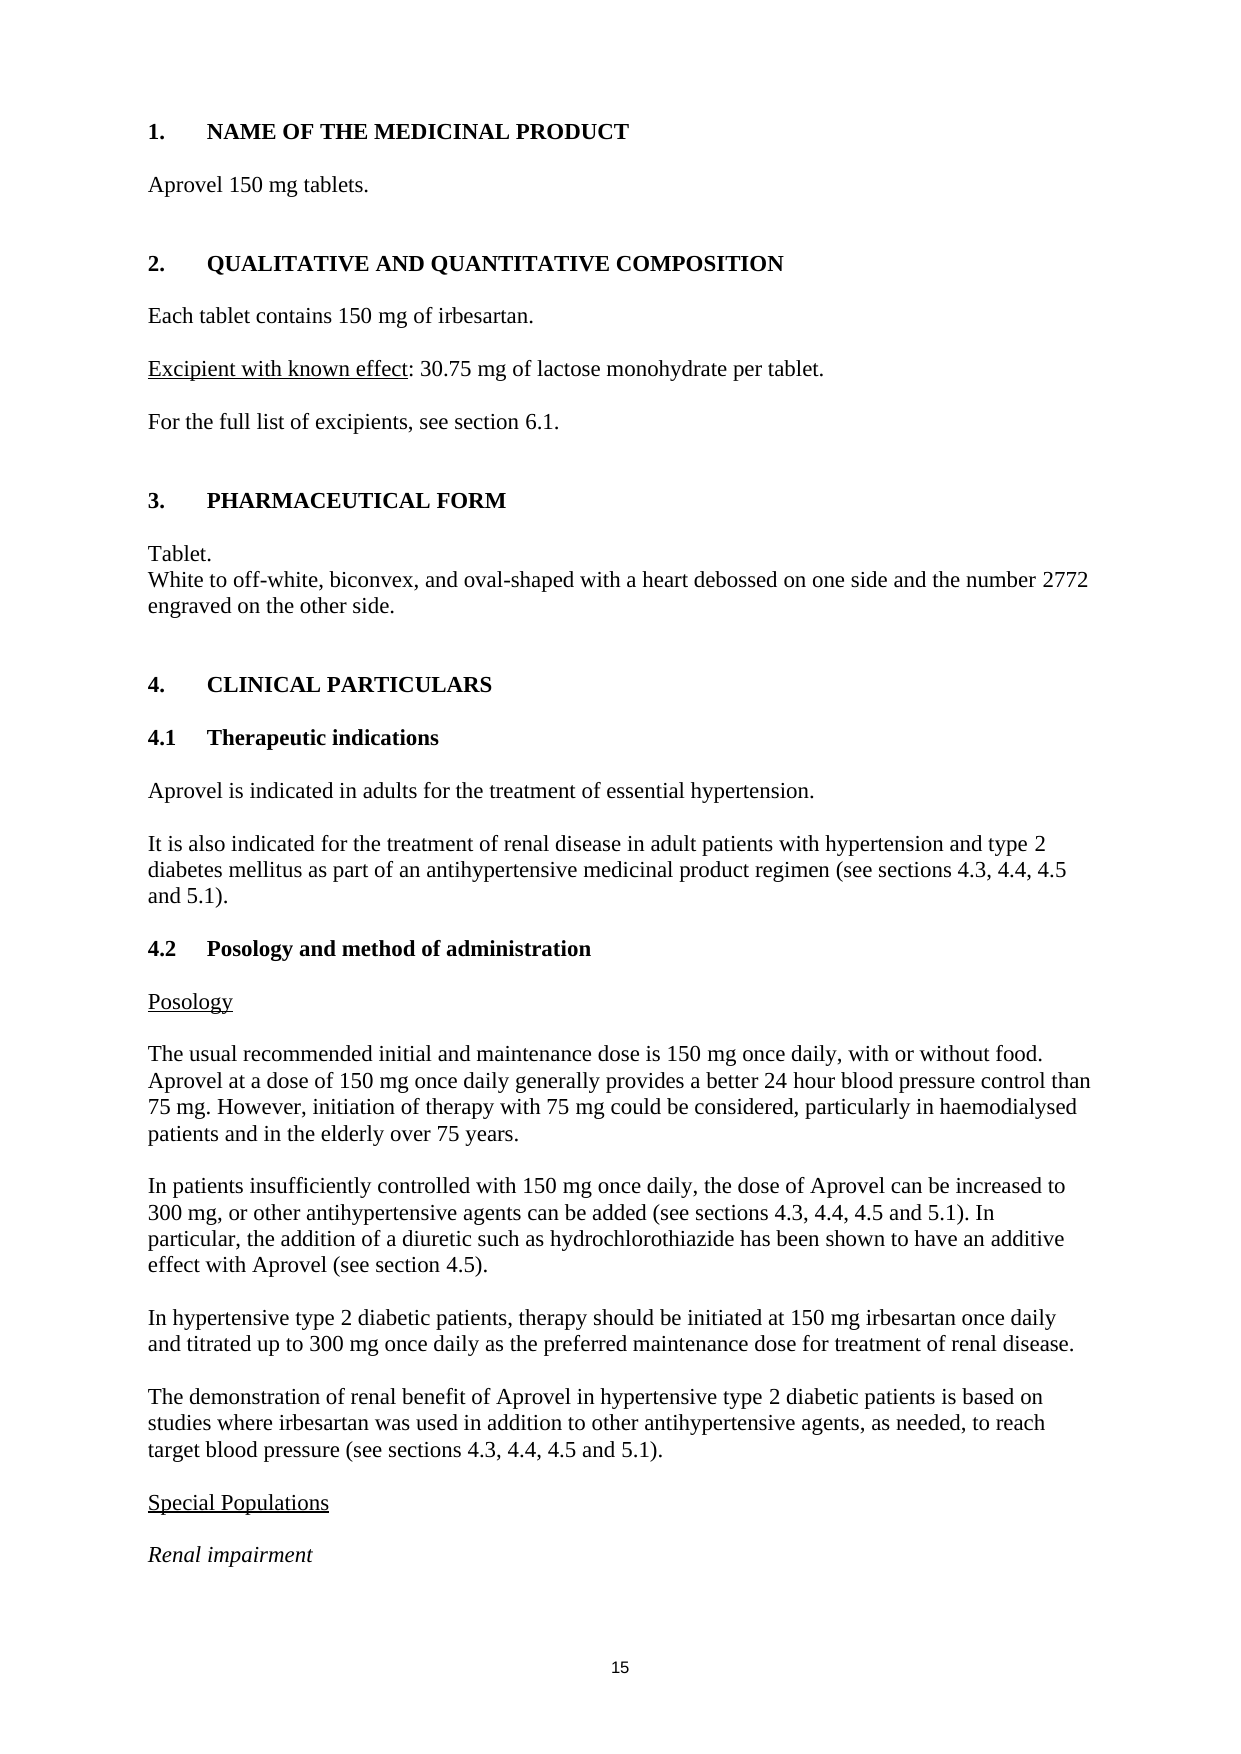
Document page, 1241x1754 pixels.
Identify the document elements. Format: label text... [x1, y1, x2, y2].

text It is also indicated for the treatment of renal disease in adult patients with hypertension and type 2 diabetes mellitus as part of an antihypertensive medicinal product regimen (see sections 4.3, 4.4, 4.5 and 5.1). [148, 830, 1093, 909]
text In patients insufficiently controlled with 150 mg once daily, the dose of Aprovel can be increased to 300 mg, or other antihypertensive agents can be added (see sections 4.3, 4.4, 4.5 and 5.1). In particular, the addition of a diuretic such as hydrochlorothiazide has been shown to have an additive effect with Aprovel (see section 4.5). [148, 1172, 1093, 1278]
subtitle 2. QUALITATIVE AND QUANTITATIVE COMPOSITION [148, 250, 1093, 276]
text Posology [148, 988, 1093, 1014]
text White to off-white, biconvex, and oval-shaped with a heart debossed on one side and the number 2772 engraved on the other side. [148, 566, 1093, 619]
text Excipient with known effect: 30.75 mg of lactose monohydrate per tablet. [148, 355, 1093, 382]
text The usual recommended initial and maintenance dose is 150 mg once daily, with or without food. Aprovel at a dose of 150 mg once daily generally provides a better 24 hour blood pressure control than 75 mg. However, initiation of therapy with 75 mg could be considered, particularly in haemodialysed patients and in the elderly over 75 years. [148, 1041, 1093, 1146]
text For the full list of excipients, see section 6.1. [148, 408, 1093, 434]
subtitle 4. CLINICAL PARTICULARS [148, 672, 1093, 698]
text Aprovel 150 mg tablets. [148, 171, 1093, 197]
text In hypertensive type 2 diabetic patients, therapy should be initiated at 150 mg irbesartan once daily and titrated up to 300 mg once daily as the preferred maintenance dose for treatment of renal disease. [148, 1304, 1093, 1357]
text The demonstration of renal benefit of Aprovel in hypertensive type 2 diabetic patients is based on studies where irbesartan was used in addition to other antihypertensive agents, as needed, to reach target blood pressure (see sections 4.3, 4.4, 4.5 and 5.1). [148, 1383, 1093, 1462]
subtitle 3. PHARMACEUTICAL FORM [148, 487, 1093, 513]
subtitle 1. NAME OF THE MEDICINAL PRODUCT [148, 118, 1093, 144]
text Each tablet contains 150 mg of irbesartan. [148, 303, 1093, 329]
subtitle 4.2 Posology and method of administration [148, 935, 1093, 961]
text Special Populations [148, 1488, 1093, 1515]
text Tablet. [148, 540, 1093, 566]
subtitle 4.1 Therapeutic indications [148, 724, 1093, 751]
text Renal impairment [148, 1541, 1093, 1568]
text Aprovel is indicated in adults for the treatment of essential hypertension. [148, 777, 1093, 803]
